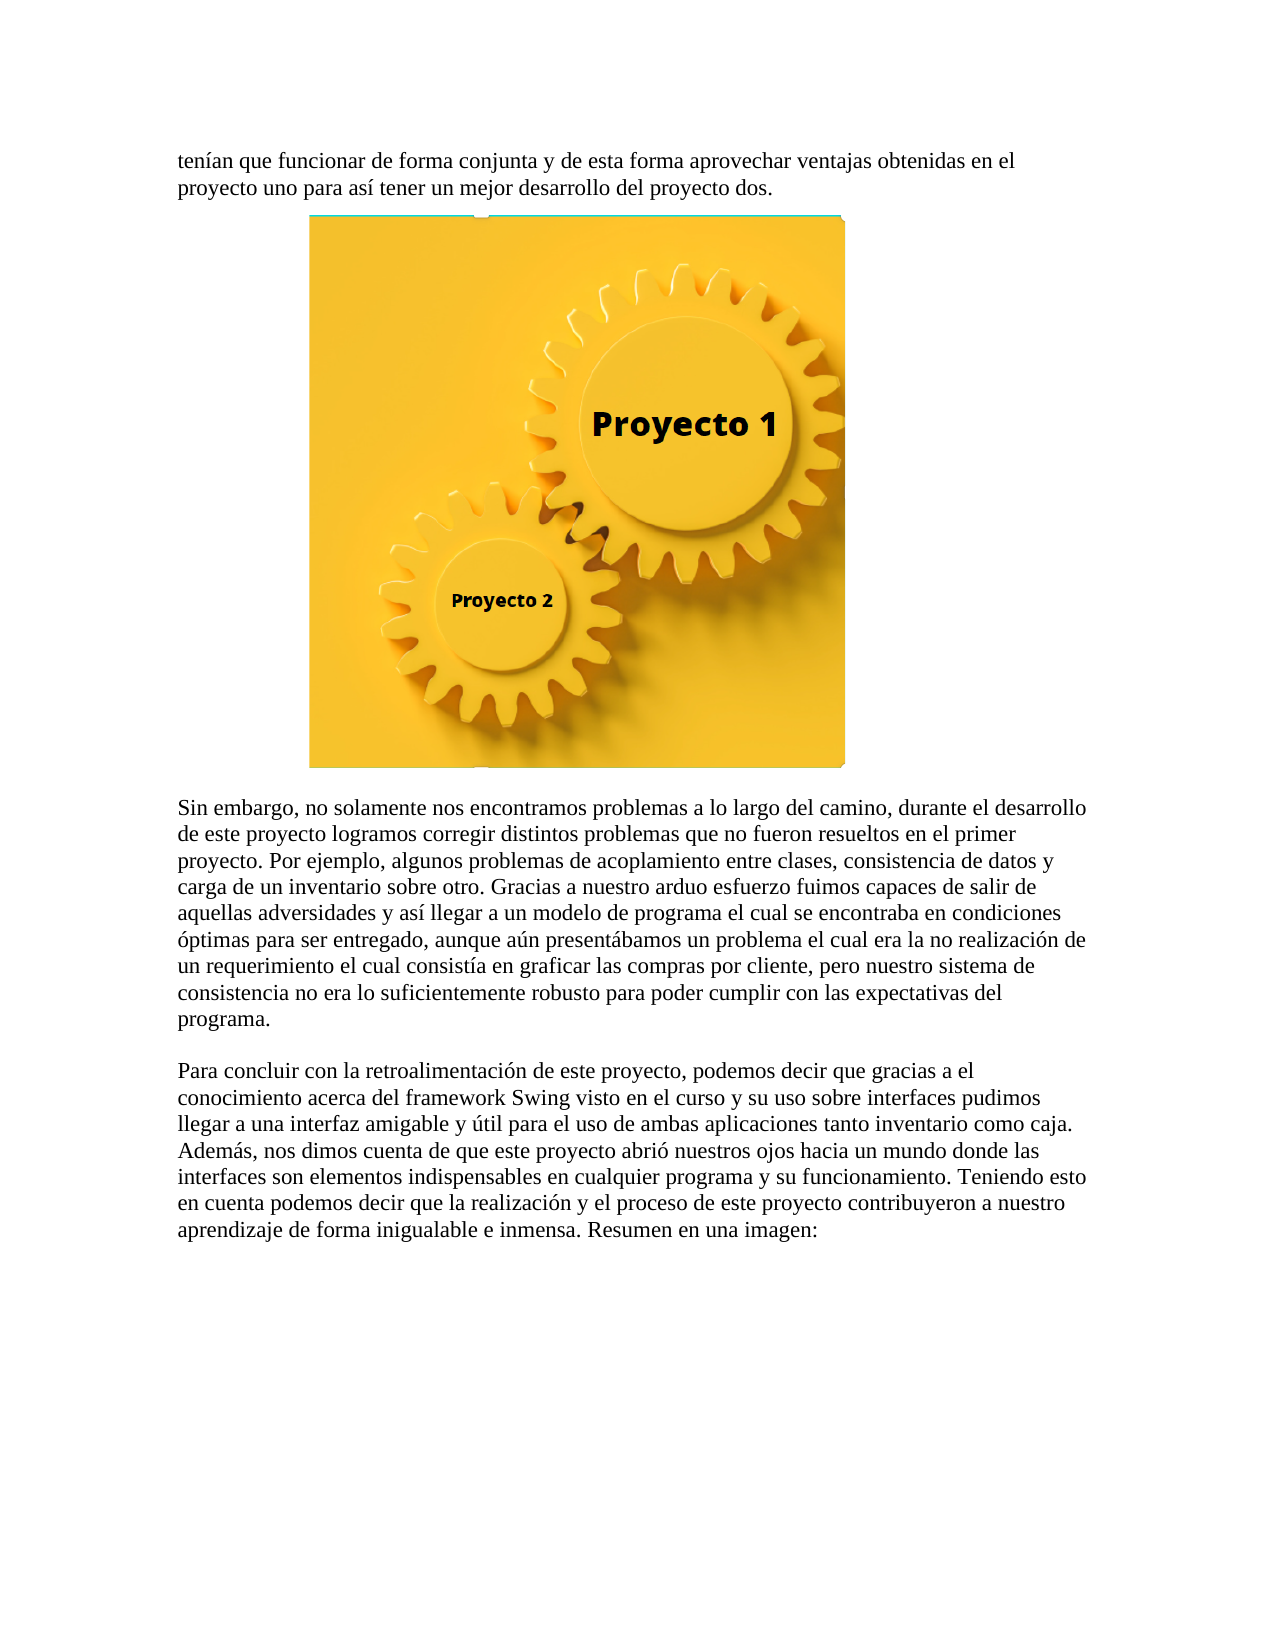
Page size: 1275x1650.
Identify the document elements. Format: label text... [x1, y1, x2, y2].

text Sin embargo, no solamente nos encontramos problemas a lo largo del camino, durante el desarrollo de este proyecto logramos corregir distintos problemas que no fueron resueltos en el primer proyecto. Por ejemplo, algunos problemas de acoplamiento entre clases, consistencia de datos y carga de un inventario sobre otro. Gracias a nuestro arduo esfuerzo fuimos capaces de salir de aquellas adversidades y así llegar a un modelo de programa el cual se encontraba en condiciones óptimas para ser entregado, aunque aún presentábamos un problema el cual era la no realización de un requerimiento el cual consistía en graficar las compras por cliente, pero nuestro sistema de consistencia no era lo suficientemente robusto para poder cumplir con las expectativas del programa. [177, 794, 1098, 1031]
text Para concluir con la retroalimentación de este proyecto, podemos decir que gracias a el conocimiento acerca del framework Swing visto en el curso y su uso sobre interfaces pudimos llegar a una interfaz amigable y útil para el uso de ambas aplicaciones tanto inventario como caja. Además, nos dimos cuenta de que este proyecto abrió nuestros ojos hacia un mundo donde las interfaces son elementos indispensables en cualquier programa y su funcionamiento. Teniendo esto en cuenta podemos decir que la realización y el proceso de este proyecto contribuyeron a nuestro aprendizaje de forma inigualable e inmensa. Resumen en una imagen: [177, 1058, 1098, 1242]
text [177, 148, 1098, 200]
picture [309, 215, 846, 768]
